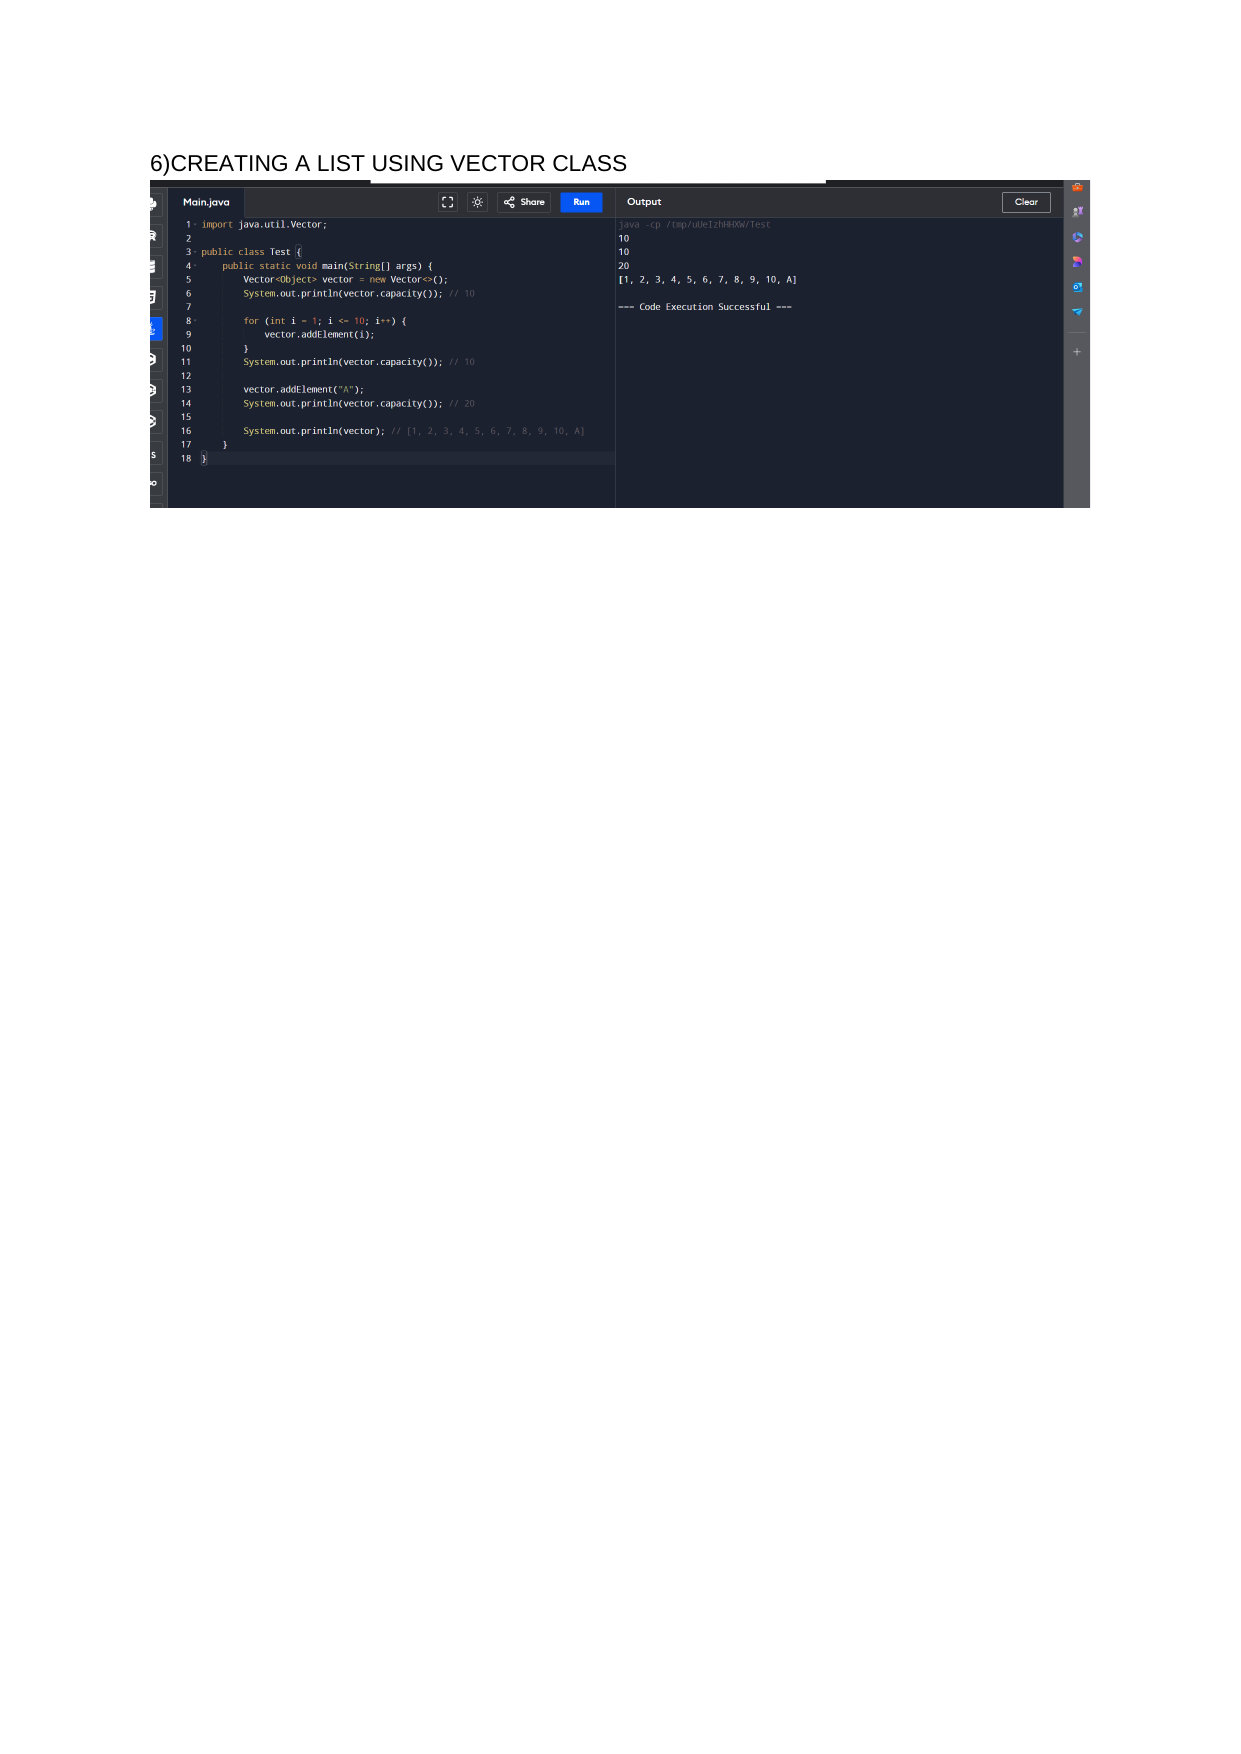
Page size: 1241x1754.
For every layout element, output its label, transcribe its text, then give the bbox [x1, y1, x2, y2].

text 6)CREATING A LIST USING VECTOR CLASS [150, 150, 1090, 176]
picture [150, 180, 1091, 508]
